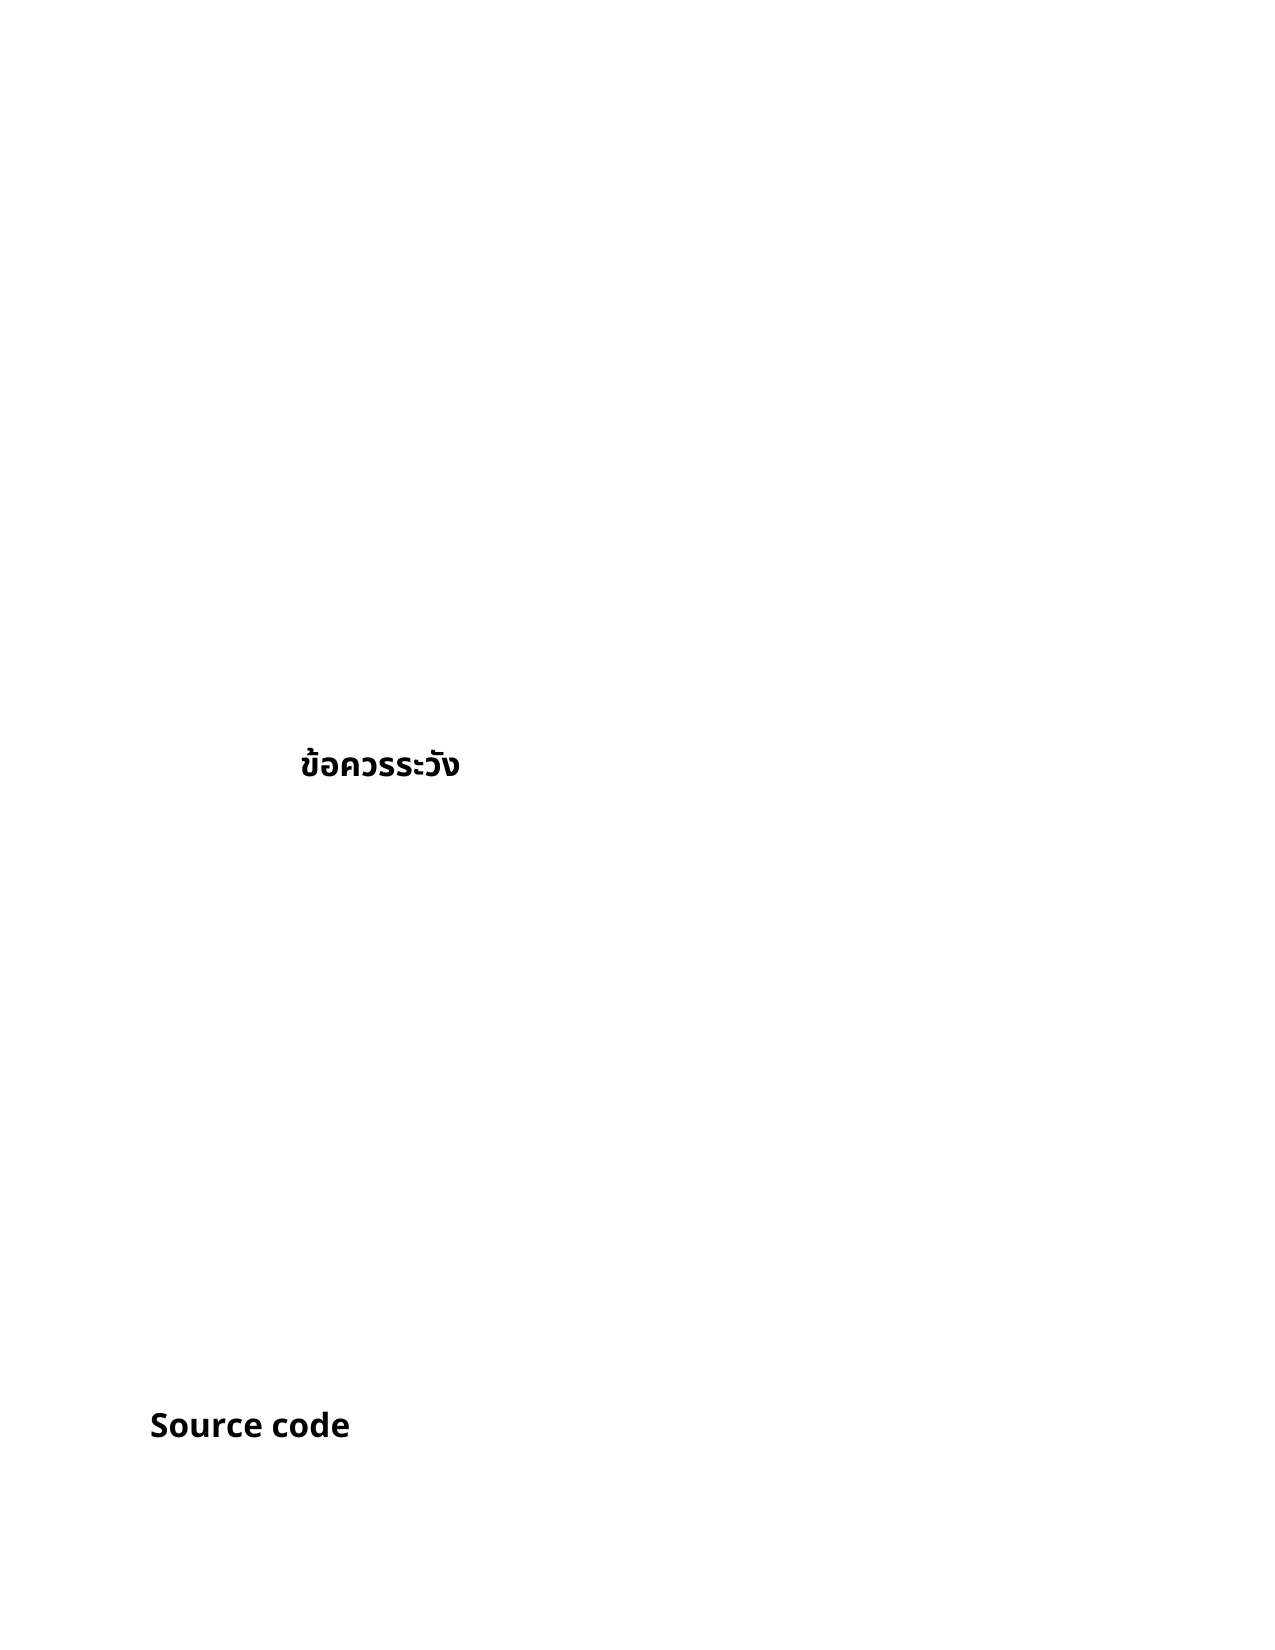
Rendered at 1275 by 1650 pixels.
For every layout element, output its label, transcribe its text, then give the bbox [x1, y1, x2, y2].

text ข้อควรระวัง [225, 741, 1125, 791]
text Source code [150, 1402, 1125, 1448]
